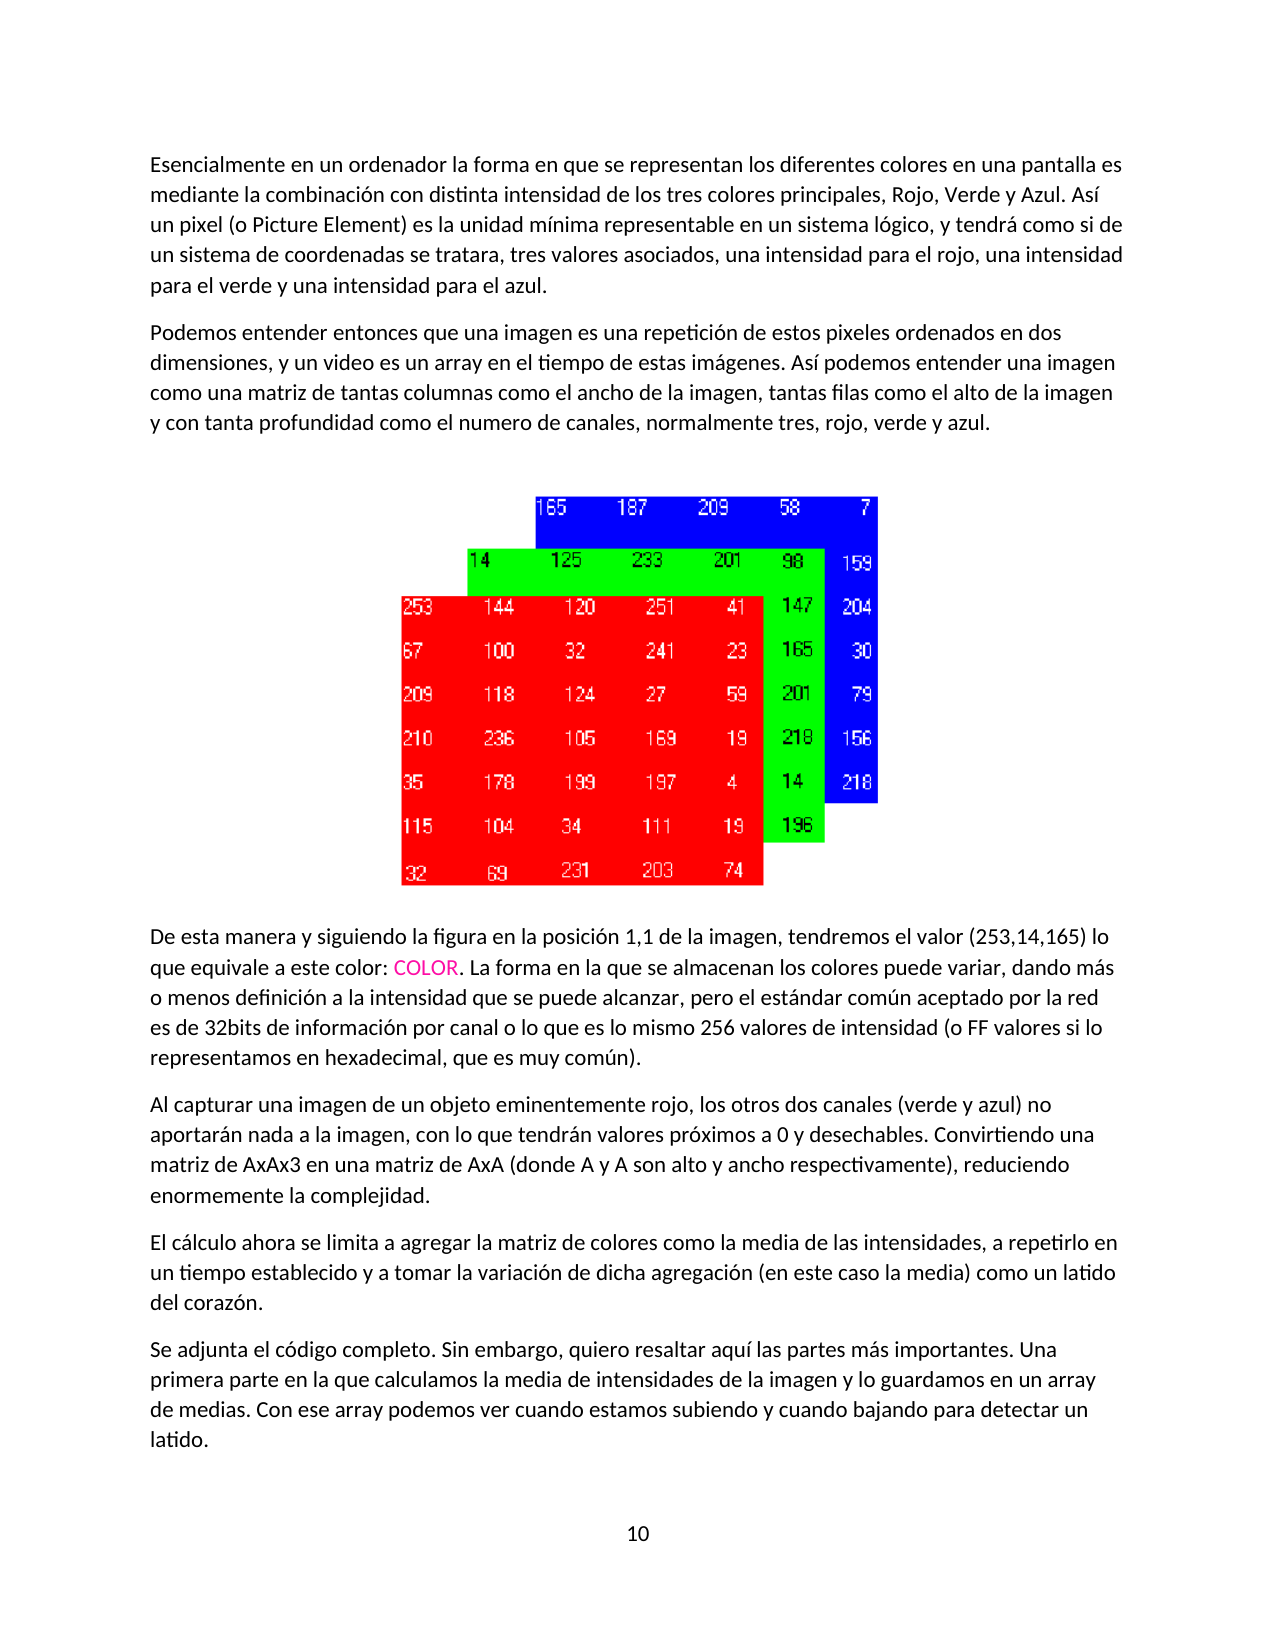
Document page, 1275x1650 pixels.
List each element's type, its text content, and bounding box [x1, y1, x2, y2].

text De esta manera y siguiendo la figura en la posición 1,1 de la imagen, tendremos el valor (253,14,165) lo que equivale a este color: COLOR. La forma en la que se almacenan los colores puede variar, dando más o menos definición a la intensidad que se puede alcanzar, pero el estándar común aceptado por la red es de 32bits de información por canal o lo que es lo mismo 256 valores de intensidad (o FF valores si lo representamos en hexadecimal, que es muy común). [150, 922, 1125, 1071]
picture [360, 455, 915, 904]
text Se adjunta el código completo. Sin embargo, quiero resaltar aquí las partes más importantes. Una primera parte en la que calculamos la media de intensidades de la imagen y lo guardamos en un array de medias. Con ese array podemos ver cuando estamos subiendo y cuando bajando para detectar un latido. [150, 1335, 1125, 1453]
text Esencialmente en un ordenador la forma en que se representan los diferentes colores en una pantalla es mediante la combinación con distinta intensidad de los tres colores principales, Rojo, Verde y Azul. Así un pixel (o Picture Element) es la unidad mínima representable en un sistema lógico, y tendrá como si de un sistema de coordenadas se tratara, tres valores asociados, una intensidad para el rojo, una intensidad para el verde y una intensidad para el azul. [150, 150, 1125, 299]
text El cálculo ahora se limita a agregar la matriz de colores como la media de las intensidades, a repetirlo en un tiempo establecido y a tomar la variación de dicha agregación (en este caso la media) como un latido del corazón. [150, 1228, 1125, 1316]
text Al capturar una imagen de un objeto eminentemente rojo, los otros dos canales (verde y azul) no aportarán nada a la imagen, con lo que tendrán valores próximos a 0 y desechables. Convirtiendo una matriz de AxAx3 en una matriz de AxA (donde A y A son alto y ancho respectivamente), reduciendo enormemente la complejidad. [150, 1090, 1125, 1209]
text Podemos entender entonces que una imagen es una repetición de estos pixeles ordenados en dos dimensiones, y un video es un array en el tiempo de estas imágenes. Así podemos entender una imagen como una matriz de tantas columnas como el ancho de la imagen, tantas filas como el alto de la imagen y con tanta profundidad como el numero de canales, normalmente tres, rojo, verde y azul. [150, 318, 1125, 436]
